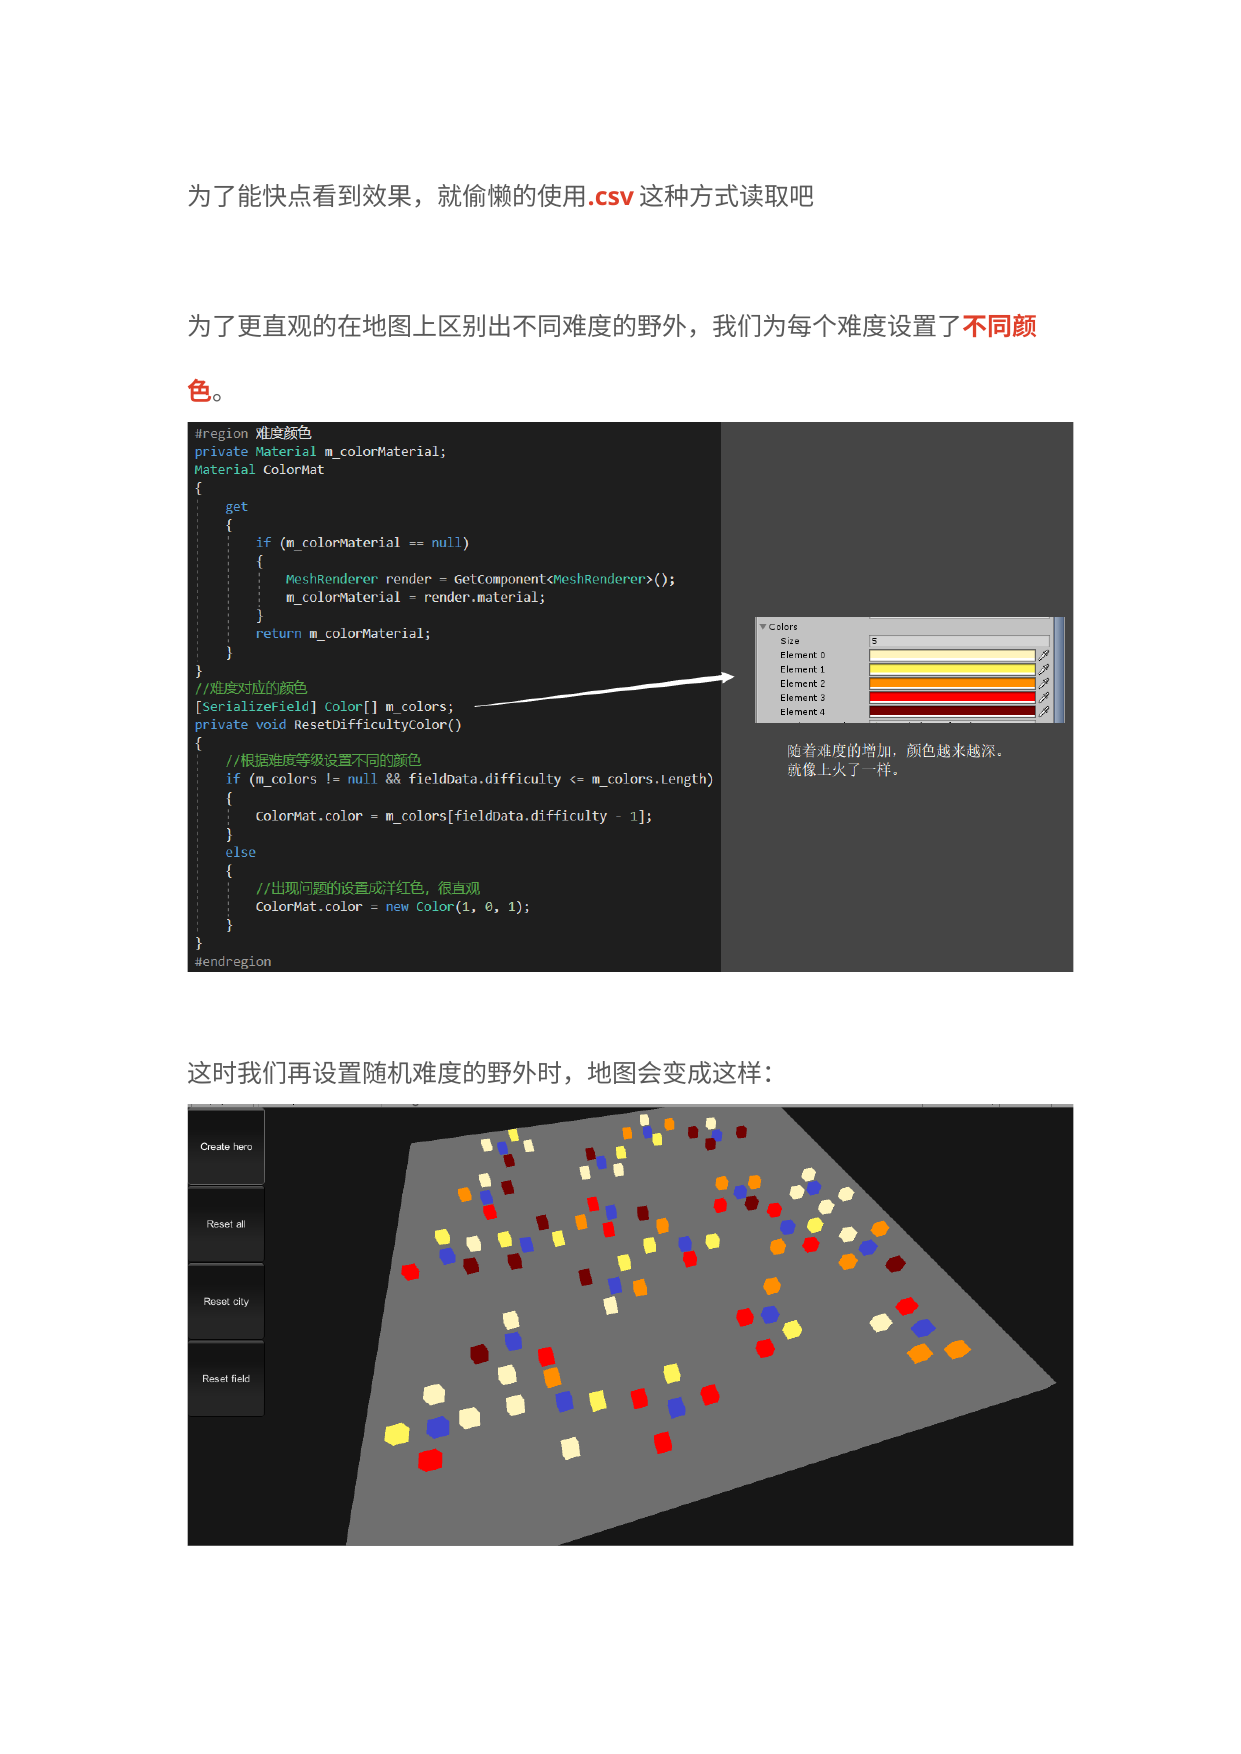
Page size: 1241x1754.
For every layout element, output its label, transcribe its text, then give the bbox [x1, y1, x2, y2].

picture [187, 1104, 1074, 1546]
text 这时我们再设置随机难度的野外时，地图会变成这样： [187, 1039, 1053, 1104]
text 为了能快点看到效果，就偷懒的使用.csv这种方式读取吧 [187, 162, 1053, 227]
picture [187, 422, 1074, 972]
text 为了更直观的在地图上区别出不同难度的野外，我们为每个难度设置了不同颜色。 [187, 292, 1053, 422]
